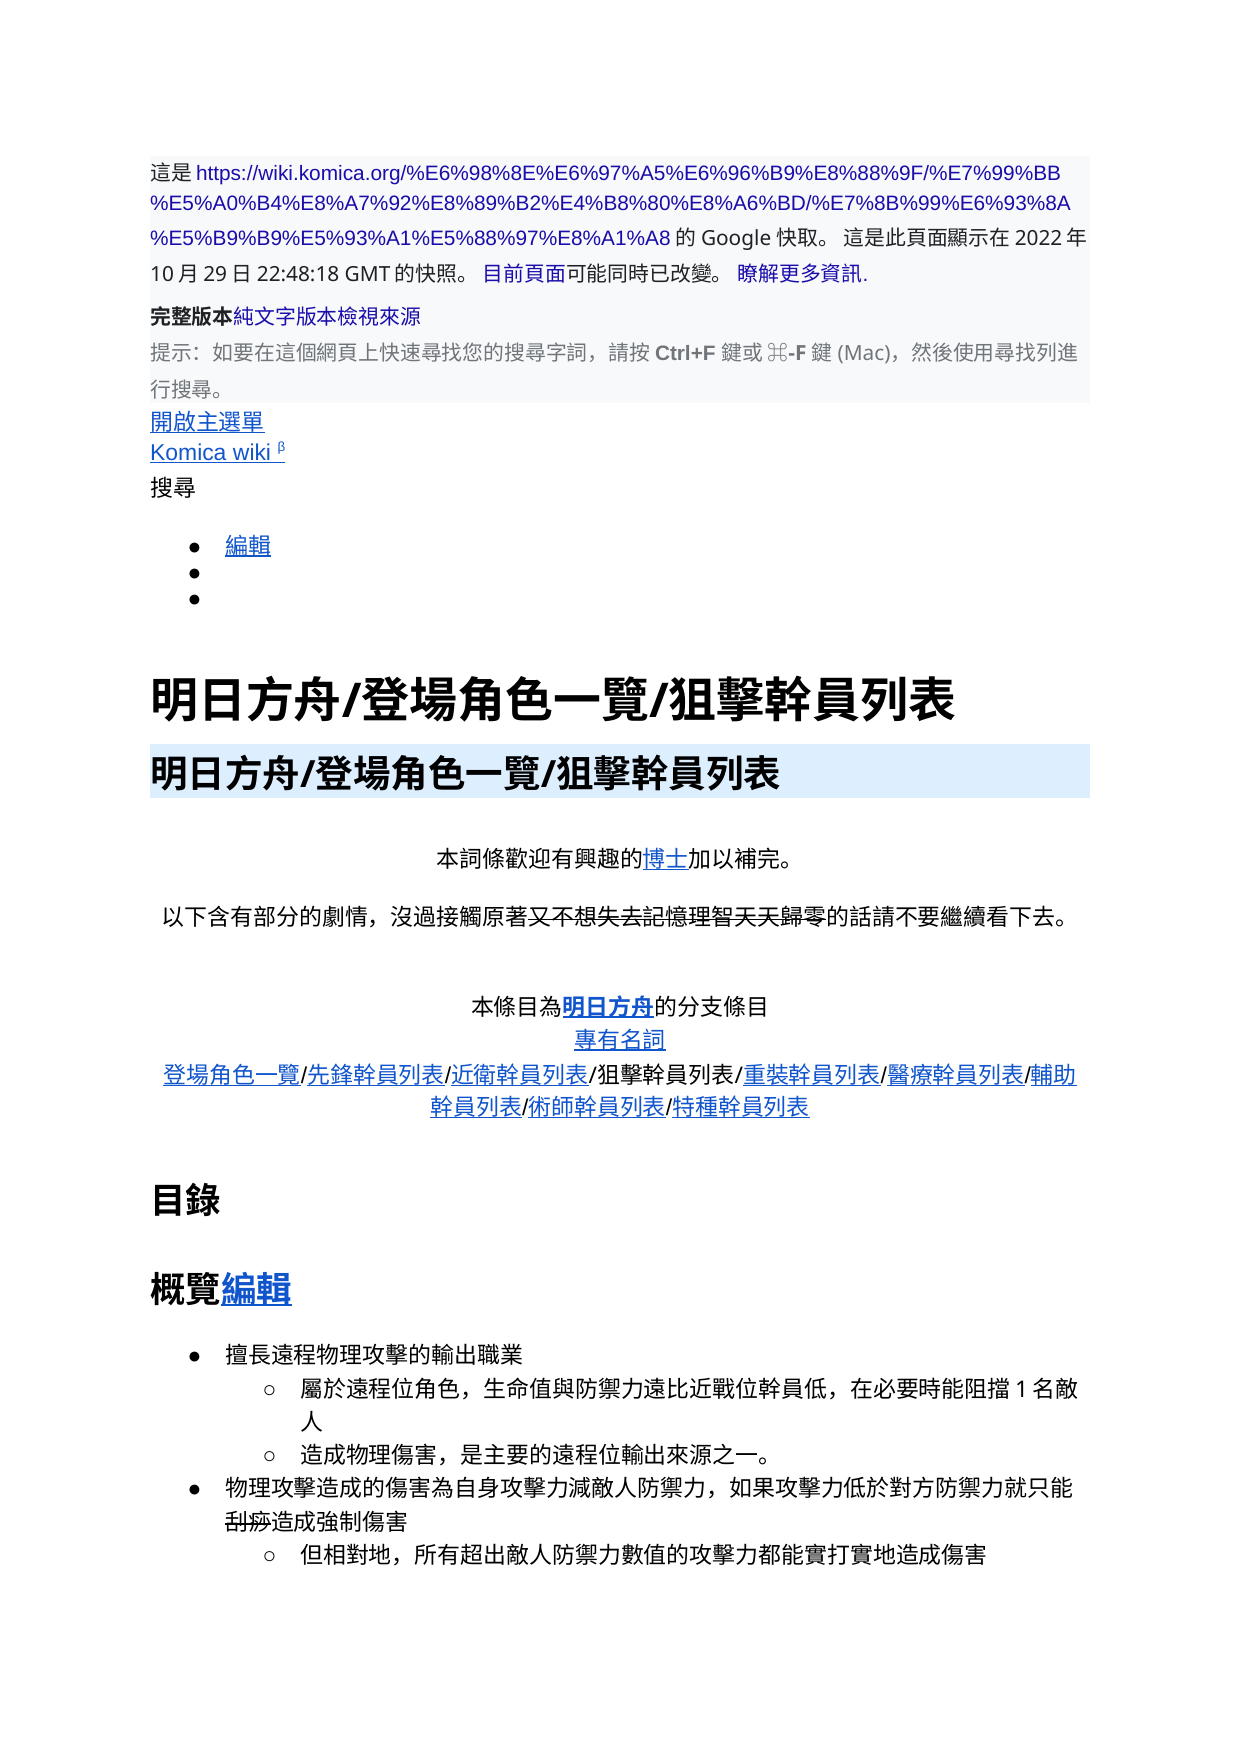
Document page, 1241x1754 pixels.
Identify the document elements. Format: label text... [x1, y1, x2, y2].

subtitle 概覽編輯 [150, 1261, 1090, 1312]
text 開啟主選單 [150, 409, 1090, 435]
list 但相對地，所有超出敵人防禦力數值的攻擊力都能實打實地造成傷害 [262, 1537, 1090, 1570]
text Komica wiki β [150, 439, 1090, 466]
text 搜尋 [150, 469, 1090, 503]
text 明日方舟/登場角色一覽/狙擊幹員列表 [150, 744, 1090, 798]
table_cell 本條目為明日方舟的分支條目 專有名詞 登場角色一覽/先鋒幹員列表/近衛幹員列表/狙擊幹員列表/重裝幹員列表/醫療幹員列表/輔助幹員列表/術師幹員列表/特種幹員列表 [150, 978, 1089, 1135]
list 屬於遠程位角色，生命值與防禦力遠比近戰位幹員低，在必要時能阻擋1名敵人 [262, 1370, 1090, 1437]
table_header 本詞條歡迎有興趣的博士加以補完。 [150, 831, 1089, 888]
text 完整版本純文字版本檢視來源 [150, 300, 1090, 330]
text 提示：如要在這個網頁上快速尋找您的搜尋字詞，請按 Ctrl+F 鍵或 ⌘-F 鍵 (Mac)，然後使用尋找列進行搜尋。 [150, 336, 1090, 403]
list 擅長遠程物理攻擊的輸出職業 [187, 1337, 1090, 1370]
subtitle 明日方舟/登場角色一覽/狙擊幹員列表 [150, 662, 1090, 731]
text 這是https://wiki.komica.org/%E6%98%8E%E6%97%A5%E6%96%B9%E8%88%9F/%E7%99%BB%E5%A0%B4%E8%A7%92%E8%89%B2%E4%B8%80%E8%A6%BD/%E7%8B%99%E6%93%8A%E5%B9%B9%E5%93%A1%E5%88%97%E8%A1%A8的 Google 快取。 這是此頁面顯示在2022年10月29日 22:48:18 GMT的快照。 目前頁面可能同時已改變。 瞭解更多資訊. [150, 156, 1090, 288]
subtitle 目錄 [150, 1172, 1090, 1223]
table_cell 以下含有部分的劇情，沒過接觸原著又不想失去記憶理智天天歸零的話請不要繼續看下去。 [150, 889, 1089, 978]
list 編輯 [187, 533, 1090, 559]
list 物理攻擊造成的傷害為自身攻擊力減敵人防禦力，如果攻擊力低於對方防禦力就只能刮痧造成強制傷害 [187, 1470, 1090, 1537]
list 造成物理傷害，是主要的遠程位輸出來源之一。 [262, 1437, 1090, 1470]
